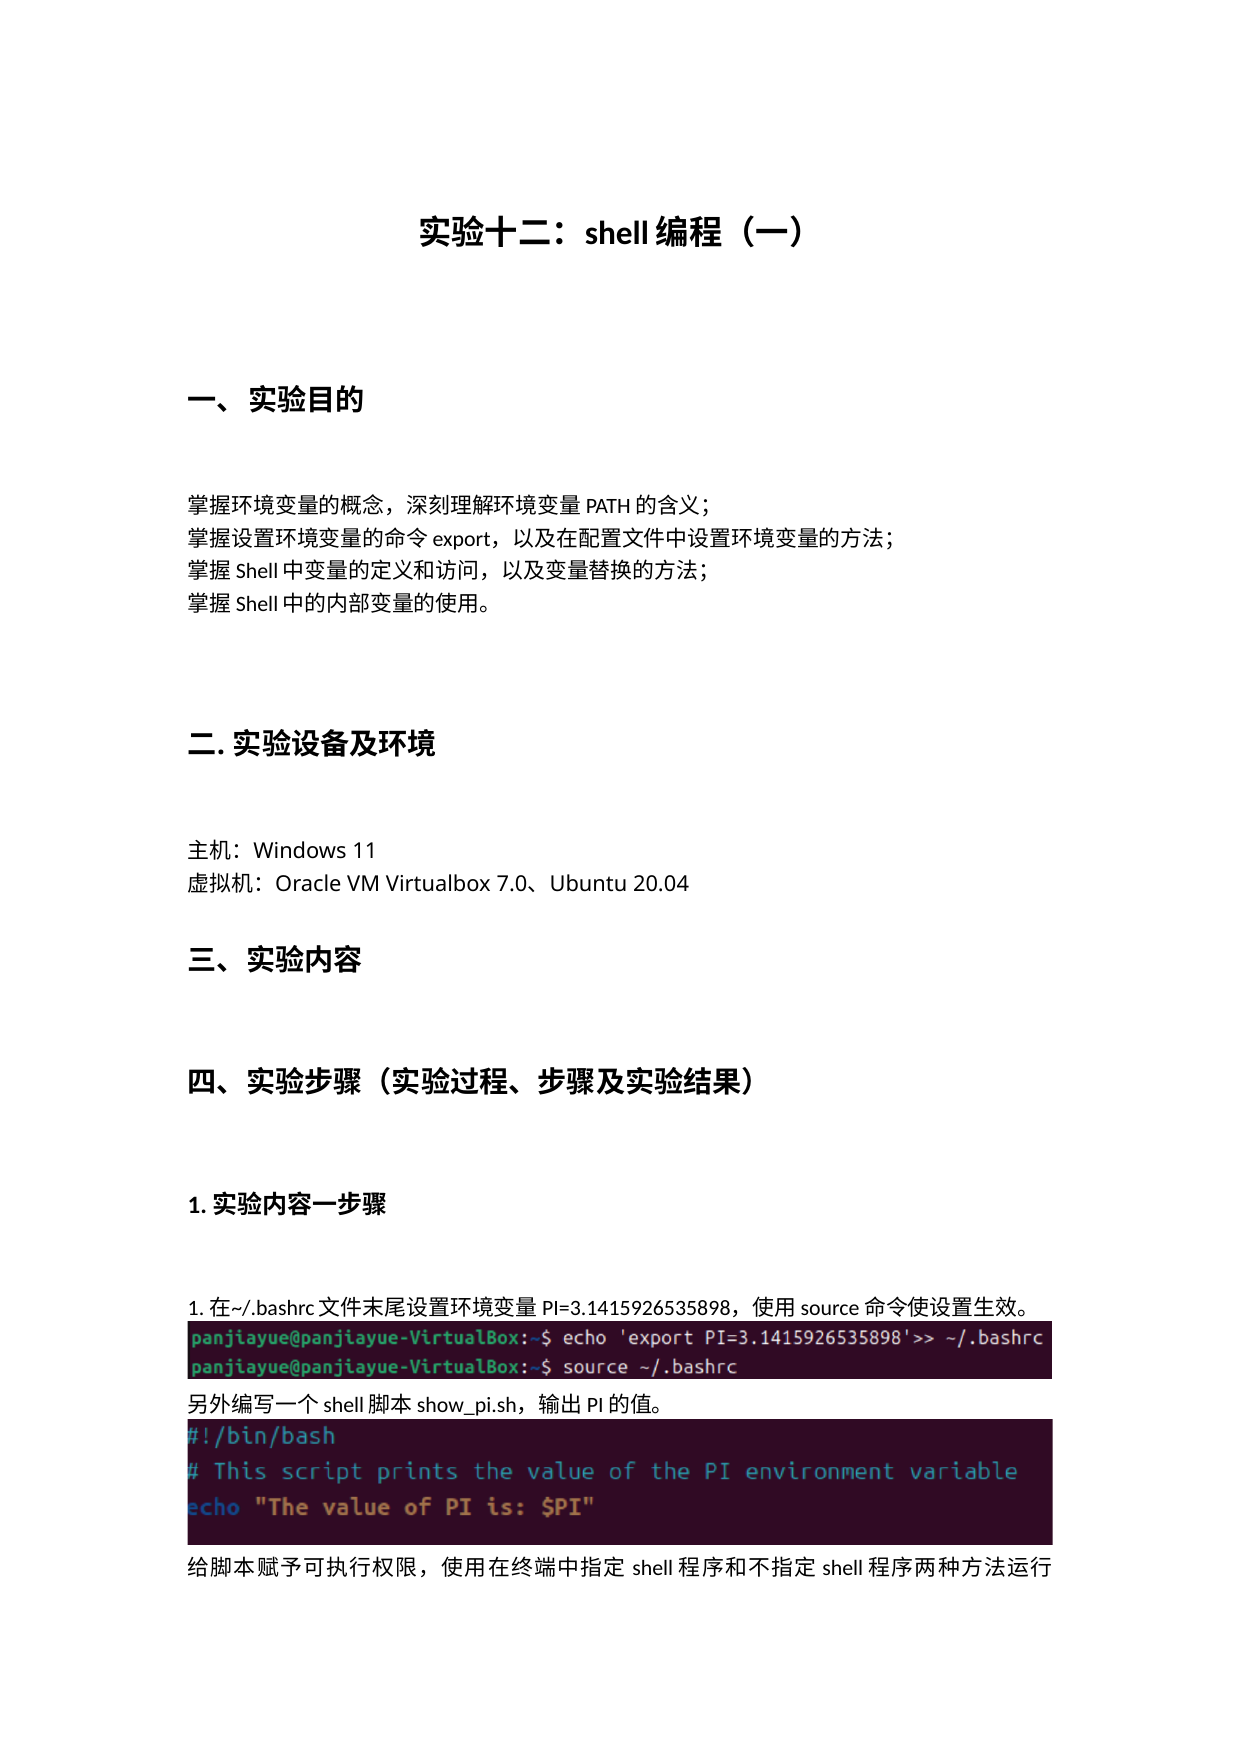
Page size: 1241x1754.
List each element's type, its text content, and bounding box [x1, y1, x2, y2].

text 掌握Shell中变量的定义和访问，以及变量替换的方法； [187, 553, 1053, 585]
text 掌握设置环境变量的命令export，以及在配置文件中设置环境变量的方法； [187, 520, 1053, 553]
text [187, 1545, 1053, 1582]
subtitle 实验十二：shell编程（一） [187, 197, 1053, 262]
text 1. 在~/.bashrc文件末尾设置环境变量PI=3.1415926535898，使用source命令使设置生效。 [187, 1289, 1053, 1322]
subtitle 二. 实验设备及环境 [187, 710, 1053, 775]
text 虚拟机：Oracle VM Virtualbox 7.0、Ubuntu 20.04 [187, 865, 1053, 898]
subtitle 三、实验内容 [187, 925, 1053, 990]
picture [187, 1419, 1053, 1545]
text 掌握环境变量的概念，深刻理解环境变量PATH的含义； [187, 488, 1053, 520]
picture [187, 1321, 1052, 1379]
subtitle 1. 实验内容一步骤 [187, 1171, 1053, 1236]
subtitle 四、实验步骤（实验过程、步骤及实验结果） [187, 1048, 1053, 1113]
subtitle 实验目的 [187, 365, 1053, 430]
text 掌握Shell中的内部变量的使用。 [187, 585, 1053, 618]
text 主机：Windows 11 [187, 833, 1053, 865]
